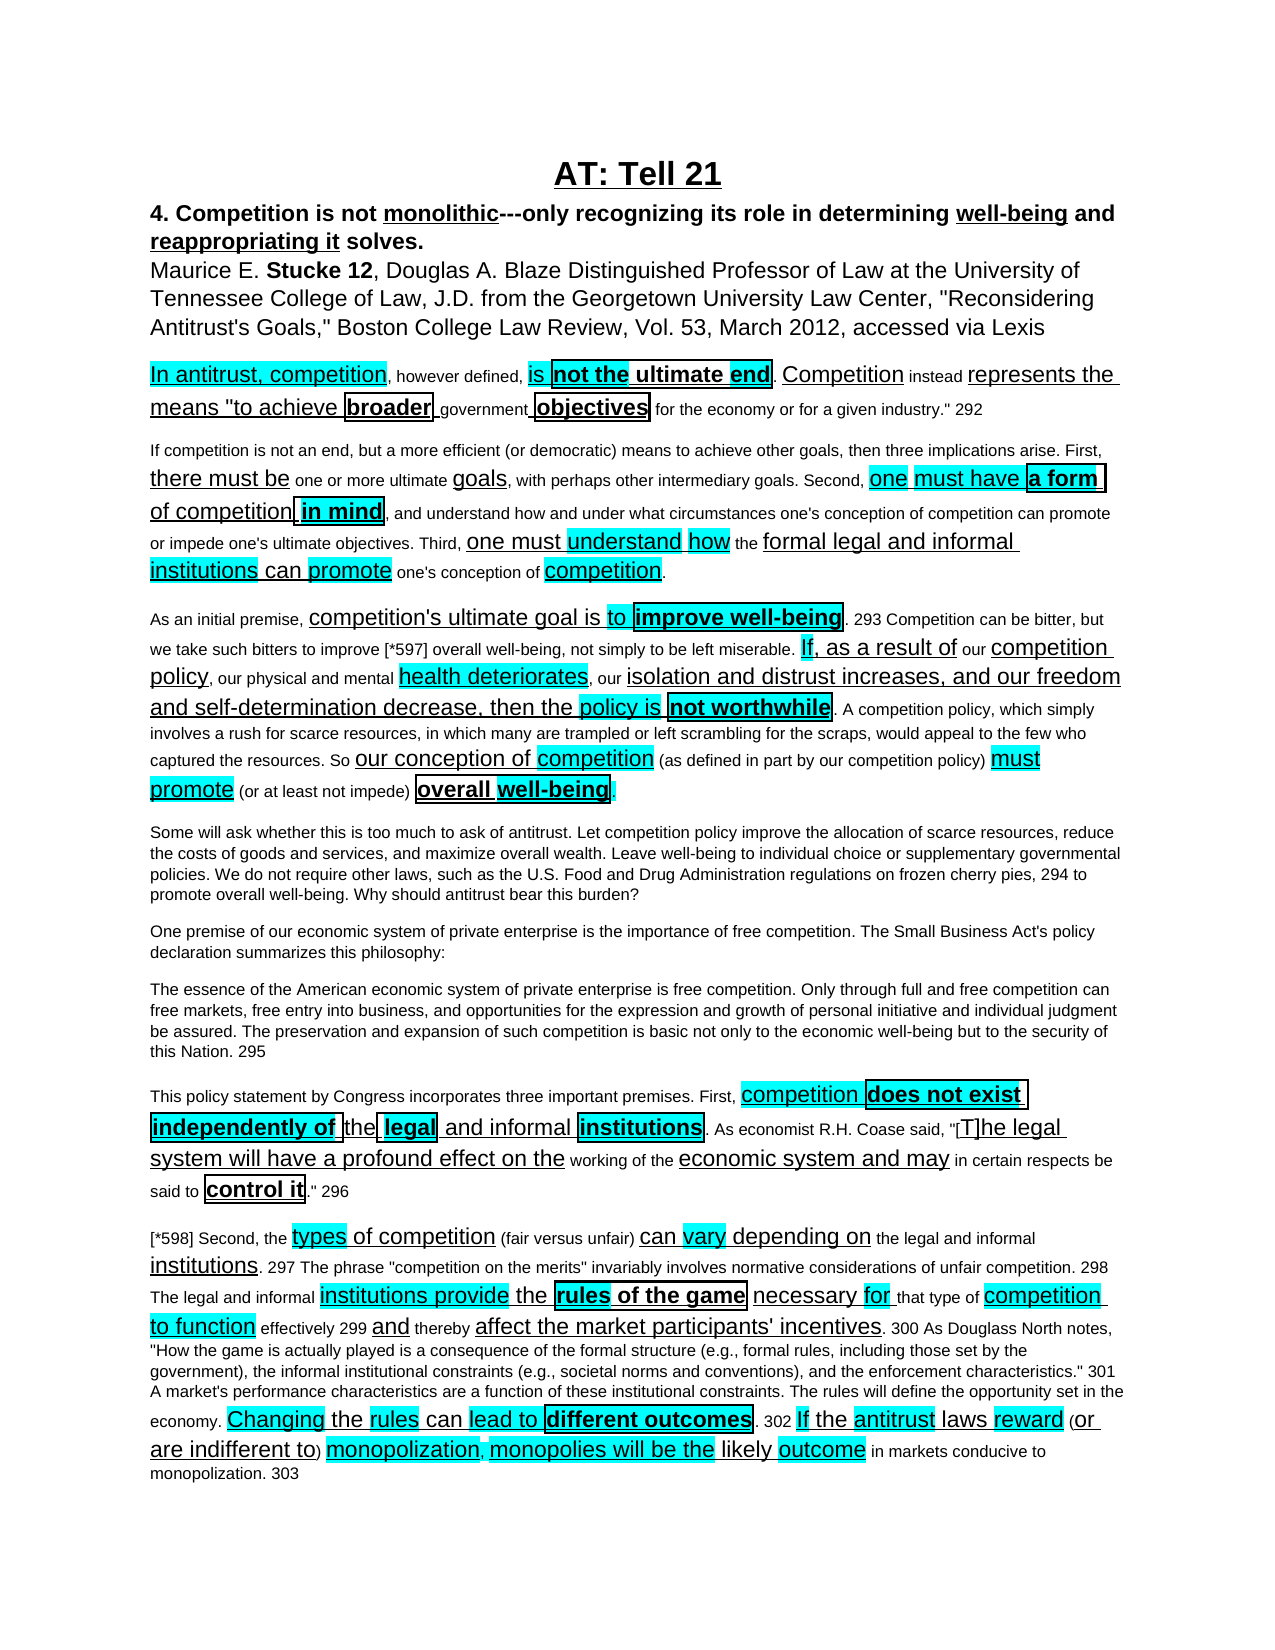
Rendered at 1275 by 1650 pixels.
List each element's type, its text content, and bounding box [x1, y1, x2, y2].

text The essence of the American economic system of private enterprise is free competition. Only through full and free competition can free markets, free entry into business, and opportunities for the expression and growth of personal initiative and individual judgment be assured. The preservation and expansion of such competition is basic not only to the economic well-being but to the security of this Nation. 295 [150, 980, 1125, 1061]
text [*598] Second, the types of competition (fair versus unfair) can vary depending on the legal and informal institutions. 297 The phrase "competition on the merits" invariably involves normative considerations of unfair competition. 298 The legal and informal institutions provide the rules of the game necessary for that type of competition to function effectively 299 and thereby affect the market participants' incentives. 300 As Douglass North notes, "How the game is actually played is a consequence of the formal structure (e.g., formal rules, including those set by the government), the informal institutional constraints (e.g., societal norms and conventions), and the enforcement characteristics." 301 A market's performance characteristics are a function of these institutional constraints. The rules will define the opportunity set in the economy. Changing the rules can lead to different outcomes. 302 If the antitrust laws reward (or are indifferent to) monopolization, monopolies will be the likely outcome in markets conducive to monopolization. 303 [150, 1223, 1125, 1483]
text This policy statement by Congress incorporates three important premises. First, competition does not exist independently of the legal and informal institutions. As economist R.H. Coase said, "[T]he legal system will have a profound effect on the working of the economic system and may in certain respects be said to control it." 296 [150, 1079, 1125, 1204]
text Some will ask whether this is too much to ask of antitrust. Let competition policy improve the allocation of scarce resources, reduce the costs of goods and services, and maximize overall wealth. Leave well-being to individual choice or supplementary governmental policies. We do not require other laws, such as the U.S. Food and Drug Administration regulations on frozen cherry pies, 294 to promote overall well-being. Why should antitrust bear this burden? [150, 823, 1125, 904]
text In antitrust, competition, however defined, is not the ultimate end. Competition instead represents the means "to achieve broader government objectives for the economy or for a given industry." 292 [150, 359, 1125, 422]
text Maurice E. Stucke 12, Douglas A. Blaze Distinguished Professor of Law at the University of Tennessee College of Law, J.D. from the Georgetown University Law Center, "Reconsidering Antitrust's Goals," Boston College Law Review, Vol. 53, March 2012, accessed via Lexis [150, 257, 1125, 340]
subtitle AT: Tell 21 [150, 154, 1125, 193]
text One premise of our economic system of private enterprise is the importance of free competition. The Small Business Act's policy declaration summarizes this philosophy: [150, 922, 1125, 962]
text If competition is not an end, but a more efficient (or democratic) means to achieve other goals, then three implications arise. First, there must be one or more ultimate goals, with perhaps other intermediary goals. Second, one must have a form of competition in mind, and understand how and under what circumstances one's conception of competition can promote or impede one's ultimate objectives. Third, one must understand how the formal legal and informal institutions can promote one's conception of competition. [150, 441, 1125, 583]
subtitle 4. Competition is not monolithic---only recognizing its role in determining well-being and reappropriating it solves. [150, 200, 1125, 254]
text As an initial premise, competition's ultimate goal is to improve well-being. 293 Competition can be bitter, but we take such bitters to improve [*597] overall well-being, not simply to be left miserable. If, as a result of our competition policy, our physical and mental health deteriorates, our isolation and distrust increases, and our freedom and self-determination decrease, then the policy is not worthwhile. A competition policy, which simply involves a rush for scarce resources, in which many are trampled or left scrambling for the scraps, would appeal to the few who captured the resources. So our conception of competition (as defined in part by our competition policy) must promote (or at least not impede) overall well-being. [150, 602, 1125, 804]
